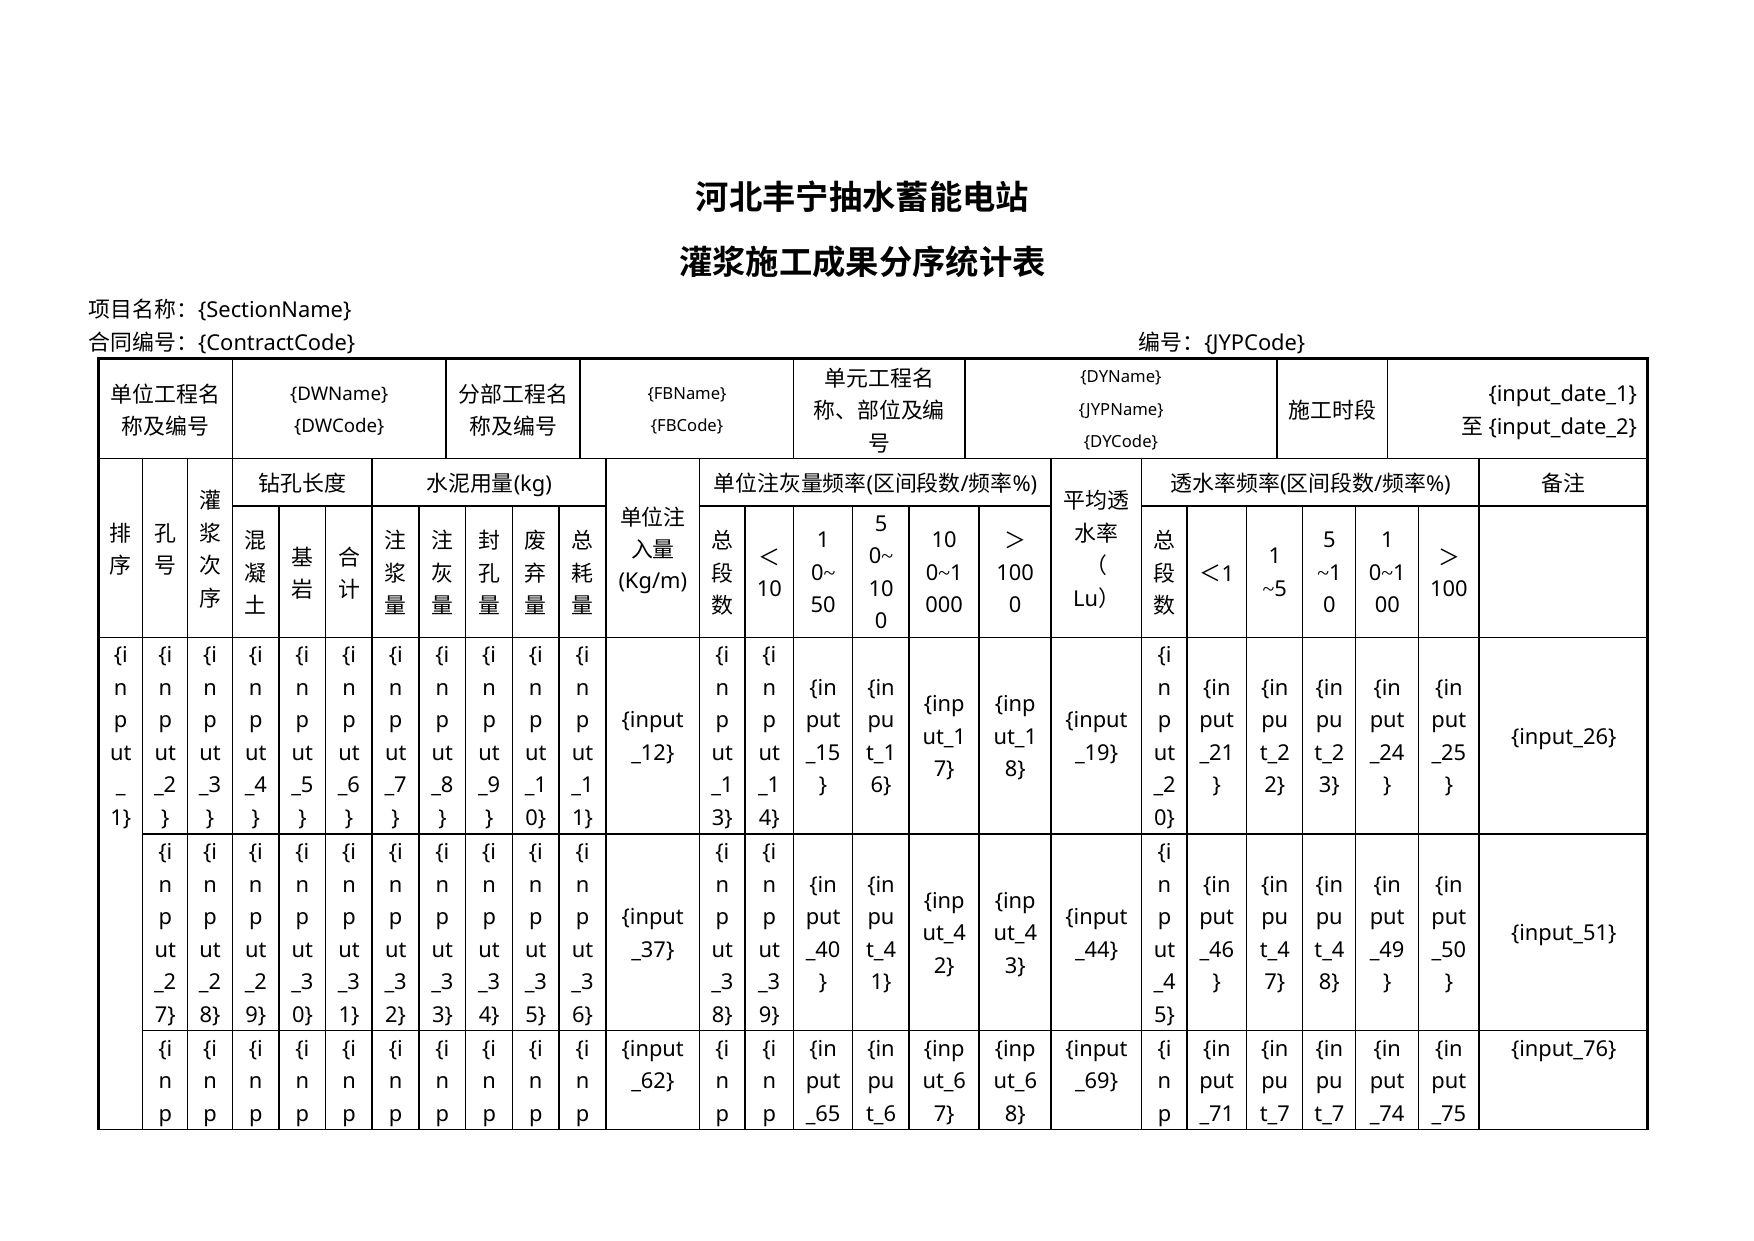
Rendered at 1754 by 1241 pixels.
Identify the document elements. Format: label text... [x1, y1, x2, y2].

table_cell 排序 [100, 459, 142, 637]
table_cell {input_30} [280, 835, 325, 1030]
table_cell {input_58} [420, 1031, 465, 1129]
table_cell {input_37} [607, 835, 699, 1030]
table_cell 单位注灰量频率(区间段数/频率%) [700, 459, 1050, 505]
table_cell {input_69} [1052, 1031, 1141, 1129]
table_cell {input_68} [980, 1031, 1050, 1129]
table_cell {input_10} [513, 638, 558, 833]
table_cell {input_42} [910, 835, 978, 1030]
table_cell {input_24} [1356, 638, 1418, 833]
table_cell 孔号 [143, 459, 187, 637]
table_cell {input_57} [373, 1031, 418, 1129]
table_cell {input_29} [233, 835, 278, 1030]
table_cell {input_74} [1356, 1031, 1418, 1129]
table_cell {input_63} [700, 1031, 744, 1129]
table_cell 单位注入量(Kg/m) [607, 459, 699, 637]
table_cell {input_43} [980, 835, 1050, 1030]
table_cell {input_45} [1142, 835, 1186, 1030]
table_cell 灌浆次序 [188, 459, 232, 637]
table_cell {input_25} [1419, 638, 1478, 833]
table_cell {input_27} [143, 835, 187, 1030]
table_cell 平均透水率（Lu） [1052, 459, 1141, 637]
table_cell {input_36} [560, 835, 605, 1030]
table_cell {input_70} [1142, 1031, 1186, 1129]
table_cell {input_5} [280, 638, 325, 833]
table_cell 总段数 [1142, 507, 1186, 637]
table_cell ＞1000 [980, 507, 1050, 637]
table_cell {input_76} [1480, 1031, 1646, 1129]
table_cell 50~100 [853, 507, 908, 637]
table_cell {input_19} [1052, 638, 1141, 833]
table_cell {input_28} [188, 835, 232, 1030]
table_header {input_date_1} 至 {input_date_2} [1388, 360, 1646, 458]
table_cell {input_26} [1480, 638, 1646, 833]
table_cell {input_3} [188, 638, 232, 833]
table_cell {input_40} [794, 835, 852, 1030]
text 合同编号：{ContractCode} 编号：{JYPCode} [88, 324, 1636, 357]
table_cell 透水率频率(区间段数/频率%) [1142, 459, 1478, 505]
table_cell {input_61} [560, 1031, 605, 1129]
table_cell 100~1000 [910, 507, 978, 637]
table_cell {input_47} [1247, 835, 1302, 1030]
table_cell {input_46} [1188, 835, 1246, 1030]
table_cell {input_64} [746, 1031, 793, 1129]
table_cell {input_32} [373, 835, 418, 1030]
table_cell {input_21} [1188, 638, 1246, 833]
text 河北丰宁抽水蓄能电站 [88, 162, 1636, 227]
table_cell {input_22} [1247, 638, 1302, 833]
table_cell {input_55} [280, 1031, 325, 1129]
table_cell {input_14} [746, 638, 793, 833]
table_cell ＜1 [1188, 507, 1246, 637]
table_cell {input_52} [143, 1031, 187, 1129]
table_cell 废弃量 [513, 507, 558, 637]
text 项目名称：{SectionName} [88, 292, 1636, 324]
table_cell {input_60} [513, 1031, 558, 1129]
table_cell {input_15} [794, 638, 852, 833]
table_cell {input_7} [373, 638, 418, 833]
table_cell {input_65} [794, 1031, 852, 1129]
table_cell {input_6} [326, 638, 371, 833]
table_cell {input_62} [607, 1031, 699, 1129]
table_cell {input_33} [420, 835, 465, 1030]
table_cell 5~10 [1303, 507, 1355, 637]
table_cell {input_50} [1419, 835, 1478, 1030]
text 灌浆施工成果分序统计表 [88, 227, 1636, 292]
table_cell {input_13} [700, 638, 744, 833]
table_cell {input_51} [1480, 835, 1646, 1030]
table_cell {input_73} [1303, 1031, 1355, 1129]
table_cell 1~5 [1247, 507, 1302, 637]
table_cell {input_66} [853, 1031, 908, 1129]
table_cell 备注 [1480, 459, 1646, 505]
table_cell 混凝土 [233, 507, 278, 637]
table_cell {input_54} [233, 1031, 278, 1129]
table_cell {input_71} [1188, 1031, 1246, 1129]
table_cell {input_72} [1247, 1031, 1302, 1129]
table_cell {input_23} [1303, 638, 1355, 833]
table_cell {input_16} [853, 638, 908, 833]
table_header {FBName} {FBCode} [581, 360, 793, 458]
table_cell {input_56} [326, 1031, 371, 1129]
table_cell {input_18} [980, 638, 1050, 833]
table_cell [1480, 507, 1646, 637]
table_cell {input_2} [143, 638, 187, 833]
table_header 施工时段 [1278, 360, 1387, 458]
table_cell {input_48} [1303, 835, 1355, 1030]
table_cell 水泥用量(kg) [373, 459, 605, 505]
table_cell 总段数 [700, 507, 744, 637]
table_cell 钻孔长度 [233, 459, 371, 505]
table_cell {input_41} [853, 835, 908, 1030]
table_cell {input_49} [1356, 835, 1418, 1030]
table_cell 10~100 [1356, 507, 1418, 637]
table_cell {input_20} [1142, 638, 1186, 833]
table_cell {input_8} [420, 638, 465, 833]
table_cell {input_4} [233, 638, 278, 833]
table_cell {input_31} [326, 835, 371, 1030]
table_cell 基岩 [280, 507, 325, 637]
table_cell 注灰量 [420, 507, 465, 637]
table_cell {input_1} [100, 638, 142, 1129]
table_cell 注浆量 [373, 507, 418, 637]
table_cell {input_17} [910, 638, 978, 833]
table_cell 总耗量 [560, 507, 605, 637]
table_header {DYName} {JYPName} {DYCode} [966, 360, 1276, 458]
table_cell {input_75} [1419, 1031, 1478, 1129]
table_cell 封孔量 [466, 507, 512, 637]
table_cell {input_38} [700, 835, 744, 1030]
table_cell {input_67} [910, 1031, 978, 1129]
table_cell {input_59} [466, 1031, 512, 1129]
table_cell {input_53} [188, 1031, 232, 1129]
table_cell ＜10 [746, 507, 793, 637]
table_cell {input_35} [513, 835, 558, 1030]
table_cell 10~50 [794, 507, 852, 637]
table_cell 合计 [326, 507, 371, 637]
table_header 单元工程名称、部位及编号 [794, 360, 964, 458]
table_cell {input_39} [746, 835, 793, 1030]
table_cell {input_44} [1052, 835, 1141, 1030]
table_header {DWName} {DWCode} [233, 360, 445, 458]
table_cell {input_11} [560, 638, 605, 833]
table_header 分部工程名称及编号 [447, 360, 579, 458]
table_cell {input_34} [466, 835, 512, 1030]
table_cell {input_12} [607, 638, 699, 833]
table_cell ＞100 [1419, 507, 1478, 637]
table_cell {input_9} [466, 638, 512, 833]
table_header 单位工程名称及编号 [100, 360, 232, 458]
